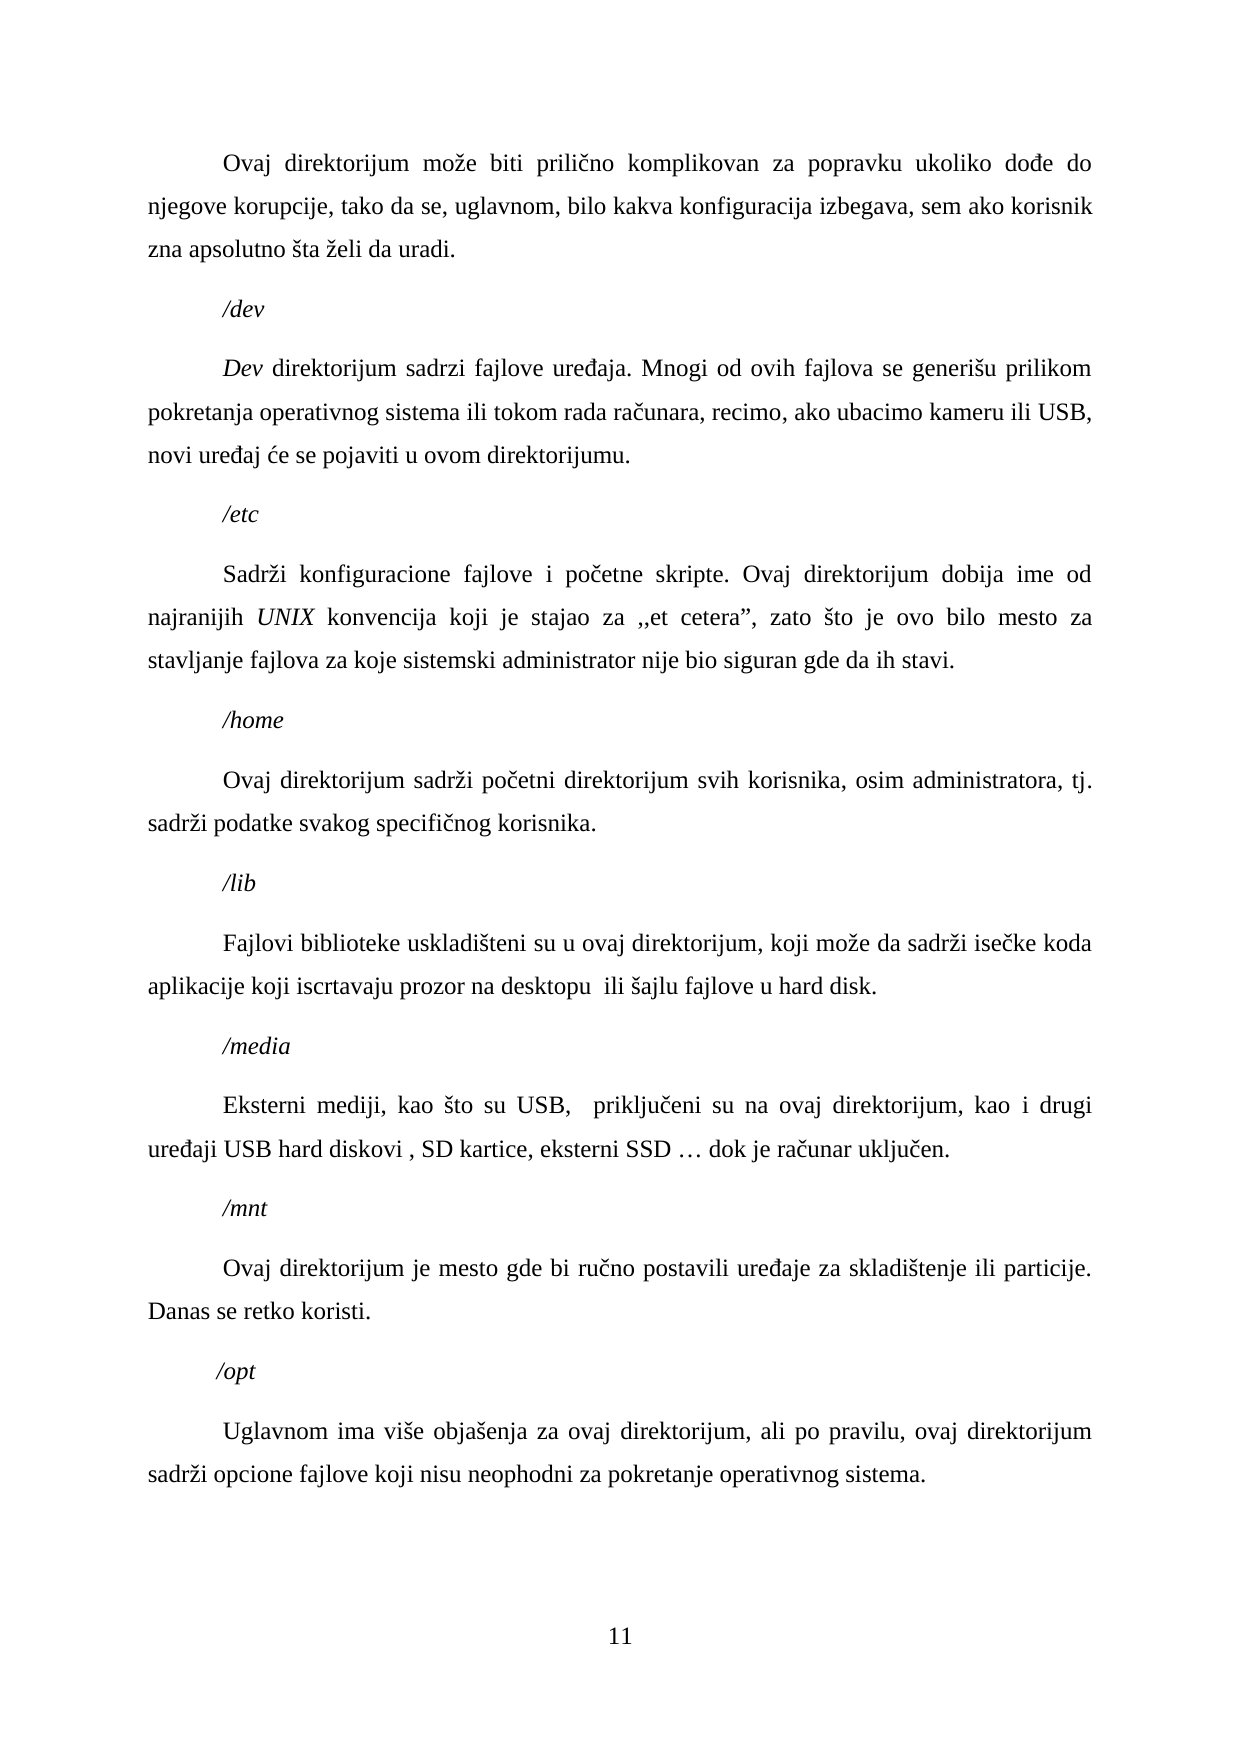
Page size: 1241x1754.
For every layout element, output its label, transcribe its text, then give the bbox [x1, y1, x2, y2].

text Sadrži konfiguracione fajlove i početne skripte. Ovaj direktorijum dobija ime od najranijih UNIX konvencija koji je stajao za ,,et cetera”, zato što je ovo bilo mesto za stavljanje fajlova za koje sistemski administrator nije bio siguran gde da ih stavi. [148, 559, 1093, 674]
text Ovaj direktorijum može biti prilično komplikovan za popravku ukoliko dođe do njegove korupcije, tako da se, uglavnom, bilo kakva konfiguracija izbegava, sem ako korisnik zna apsolutno šta želi da uradi. [148, 148, 1093, 263]
text /home [148, 705, 1093, 734]
text Ovaj direktorijum sadrži početni direktorijum svih korisnika, osim administratora, tj. sadrži podatke svakog specifičnog korisnika. [148, 765, 1093, 837]
text /etc [148, 499, 1093, 528]
text /mnt [148, 1193, 1093, 1222]
text /opt [148, 1356, 1093, 1385]
text /dev [148, 294, 1093, 322]
text Fajlovi biblioteke uskladišteni su u ovaj direktorijum, koji može da sadrži isečke koda aplikacije koji iscrtavaju prozor na desktopu ili šajlu fajlove u hard disk. [148, 928, 1093, 1000]
text Dev direktorijum sadrzi fajlove uređaja. Mnogi od ovih fajlova se generišu prilikom pokretanja operativnog sistema ili tokom rada računara, recimo, ako ubacimo kameru ili USB, novi uređaj će se pojaviti u ovom direktorijumu. [148, 353, 1093, 468]
text Uglavnom ima više objašenja za ovaj direktorijum, ali po pravilu, ovaj direktorijum sadrži opcione fajlove koji nisu neophodni za pokretanje operativnog sistema. [148, 1416, 1093, 1488]
text /media [148, 1031, 1093, 1059]
text /lib [148, 868, 1093, 897]
text Eksterni mediji, kao što su USB, priključeni su na ovaj direktorijum, kao i drugi uređaji USB hard diskovi , SD kartice, eksterni SSD … dok je računar uključen. [148, 1091, 1093, 1162]
text Ovaj direktorijum je mesto gde bi ručno postavili uređaje za skladištenje ili particije. Danas se retko koristi. [148, 1253, 1093, 1325]
